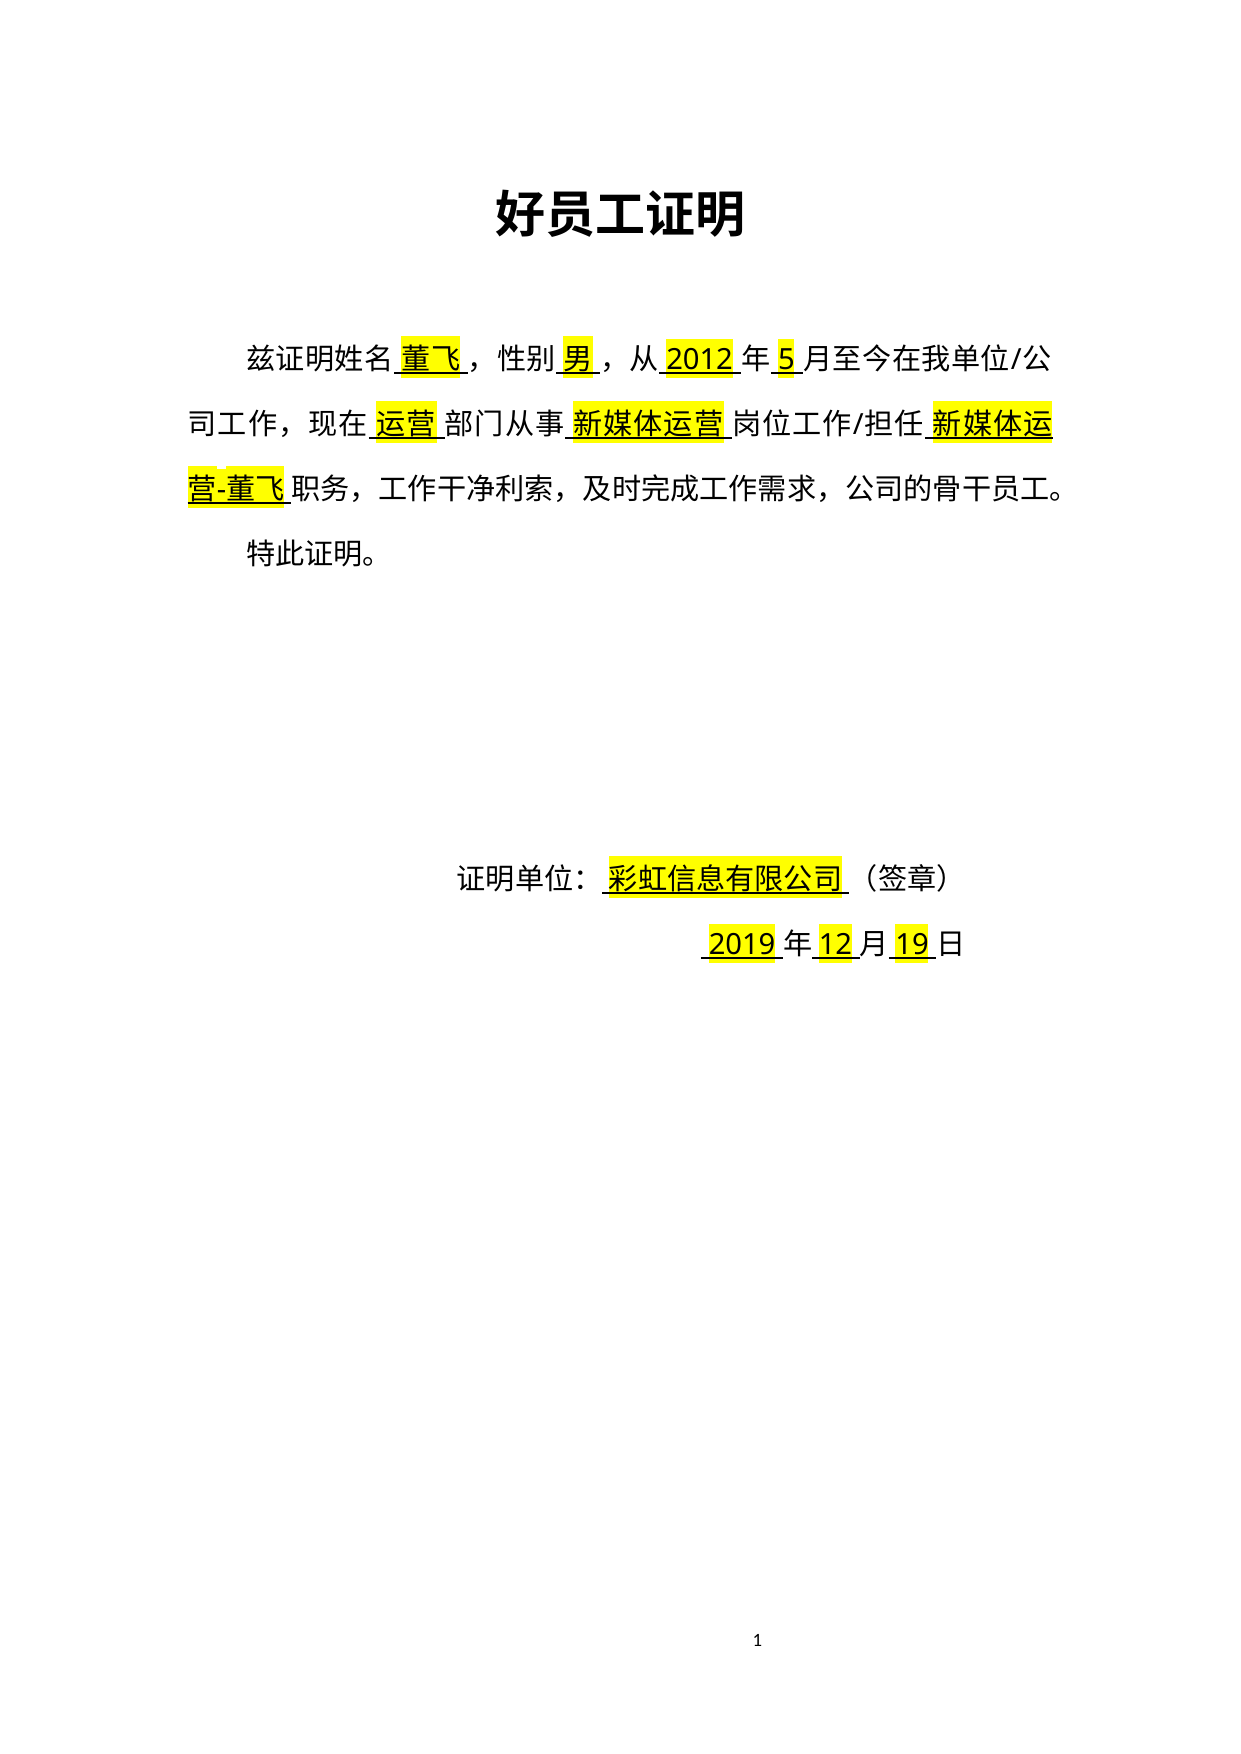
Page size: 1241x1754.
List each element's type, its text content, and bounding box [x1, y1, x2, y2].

text 2019 年 12 月 19 日 [187, 909, 965, 974]
text 好员工证明 [187, 162, 1053, 259]
text 证明单位： 彩虹信息有限公司 （签章） [187, 844, 965, 909]
text 特此证明。 [187, 519, 1053, 584]
text 兹证明姓名 董飞 ，性别 男 ，从 2012 年 5 月至今在我单位/公司工作，现在 运营 部门从事 新媒体运营 岗位工作/担任 新媒体运营-董飞 职务，工作干净利索，及时完成工作需求，公司的骨干员工。 [187, 324, 1053, 519]
